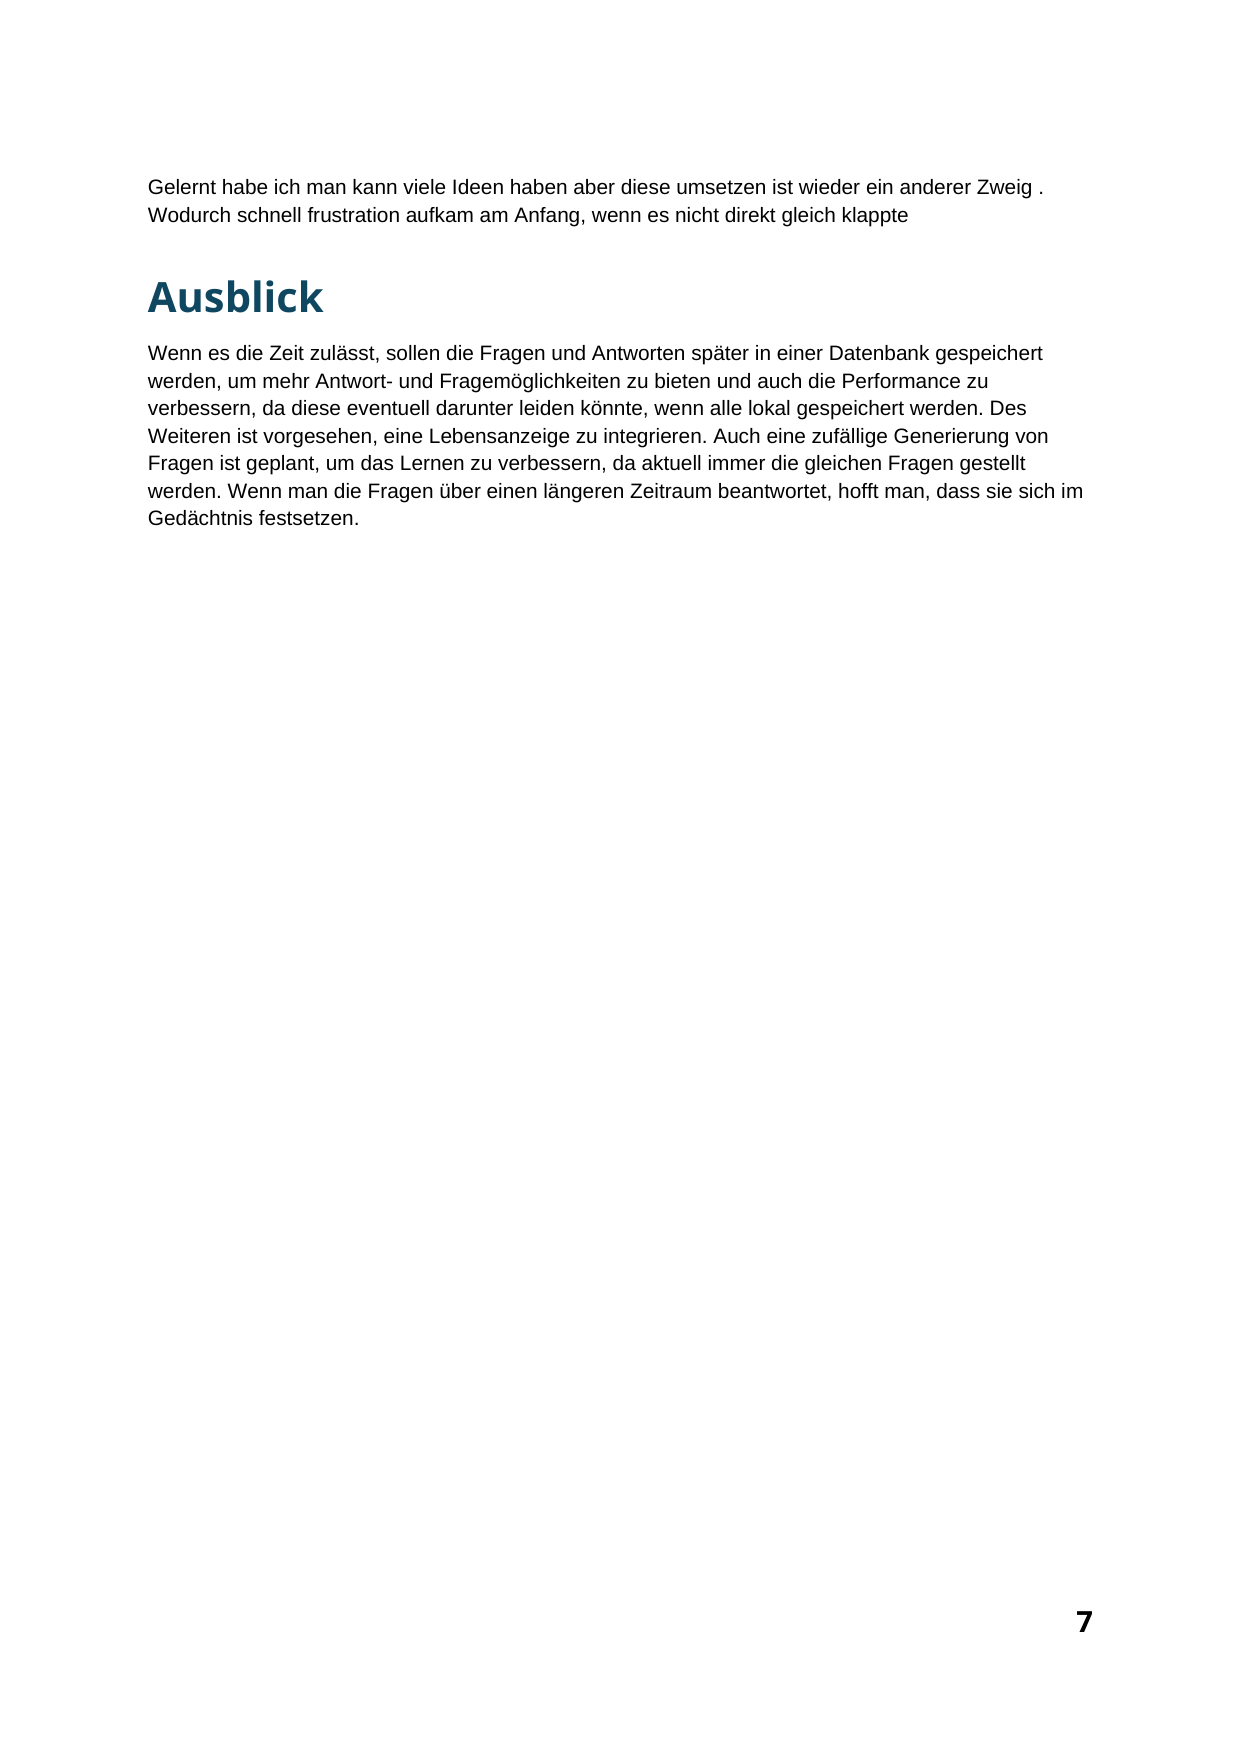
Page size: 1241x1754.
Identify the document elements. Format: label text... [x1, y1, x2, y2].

text Gelernt habe ich man kann viele Ideen haben aber diese umsetzen ist wieder ein anderer Zweig . Wodurch schnell frustration aufkam am Anfang, wenn es nicht direkt gleich klappte [148, 175, 1093, 227]
text Wenn es die Zeit zulässt, sollen die Fragen und Antworten später in einer Datenbank gespeichert werden, um mehr Antwort- und Fragemöglichkeiten zu bieten und auch die Performance zu verbessern, da diese eventuell darunter leiden könnte, wenn alle lokal gespeichert werden. Des Weiteren ist vorgesehen, eine Lebensanzeige zu integrieren. Auch eine zufällige Generierung von Fragen ist geplant, um das Lernen zu verbessern, da aktuell immer die gleichen Fragen gestellt werden. Wenn man die Fragen über einen längeren Zeitraum beantwortet, hofft man, dass sie sich im Gedächtnis festsetzen. [148, 341, 1093, 530]
subtitle Ausblick [148, 268, 1093, 324]
